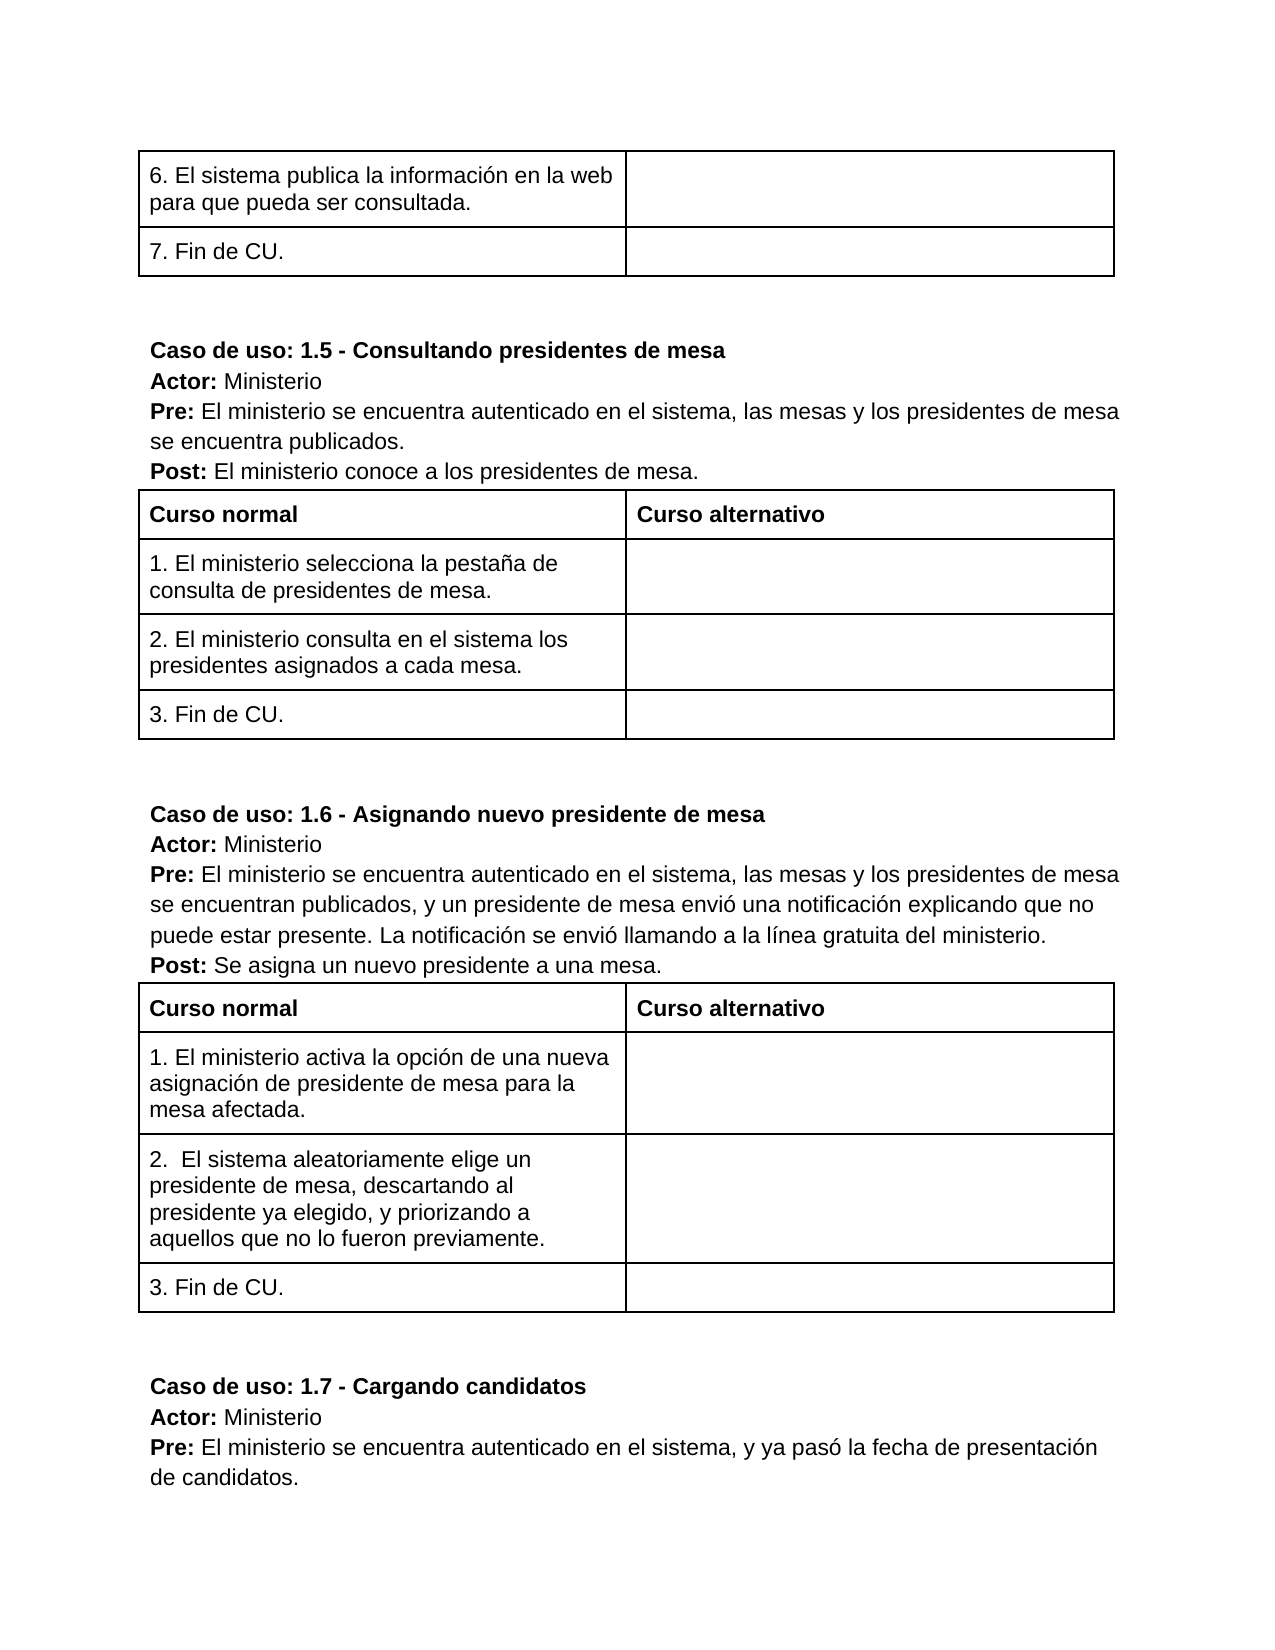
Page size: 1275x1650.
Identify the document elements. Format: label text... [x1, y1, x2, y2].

text Pre: El ministerio se encuentra autenticado en el sistema, las mesas y los presidentes de mesa se encuentran publicados, y un presidente de mesa envió una notificación explicando que no puede estar presente. La notificación se envió llamando a la línea gratuita del ministerio. [150, 861, 1125, 948]
table_cell [627, 540, 1113, 613]
table_cell [627, 691, 1113, 738]
table_cell 6. El sistema publica la información en la web para que pueda ser consultada. [140, 152, 625, 226]
table_cell 3. Fin de CU. [140, 691, 625, 738]
table_cell 2. El ministerio consulta en el sistema los presidentes asignados a cada mesa. [140, 615, 625, 689]
table_cell [627, 1033, 1113, 1133]
text Caso de uso: 1.7 - Cargando candidatos [150, 1373, 1125, 1400]
table_cell [627, 1135, 1113, 1262]
table_cell [627, 1264, 1113, 1311]
table_cell [627, 615, 1113, 689]
text Post: Se asigna un nuevo presidente a una mesa. [150, 952, 1125, 978]
table_cell [627, 228, 1113, 275]
table_cell 2. El sistema aleatoriamente elige un presidente de mesa, descartando al presidente ya elegido, y priorizando a aquellos que no lo fueron previamente. [140, 1135, 625, 1262]
table_header Curso normal [140, 491, 625, 538]
table_header Curso alternativo [627, 491, 1113, 538]
text Actor: Ministerio [150, 1403, 1125, 1430]
table_cell 7. Fin de CU. [140, 228, 625, 275]
text Pre: El ministerio se encuentra autenticado en el sistema, las mesas y los presidentes de mesa se encuentra publicados. [150, 398, 1125, 454]
text Caso de uso: 1.6 - Asignando nuevo presidente de mesa [150, 801, 1125, 827]
table_cell [627, 152, 1113, 226]
text Actor: Ministerio [150, 831, 1125, 857]
table_cell 1. El ministerio selecciona la pestaña de consulta de presidentes de mesa. [140, 540, 625, 613]
table_header Curso alternativo [627, 984, 1113, 1031]
text Pre: El ministerio se encuentra autenticado en el sistema, y ya pasó la fecha de presentación de candidatos. [150, 1434, 1125, 1490]
text Caso de uso: 1.5 - Consultando presidentes de mesa [150, 337, 1125, 364]
text Actor: Ministerio [150, 368, 1125, 394]
table_header Curso normal [140, 984, 625, 1031]
text Post: El ministerio conoce a los presidentes de mesa. [150, 458, 1125, 484]
table_cell 3. Fin de CU. [140, 1264, 625, 1311]
table_cell 1. El ministerio activa la opción de una nueva asignación de presidente de mesa para la mesa afectada. [140, 1033, 625, 1133]
